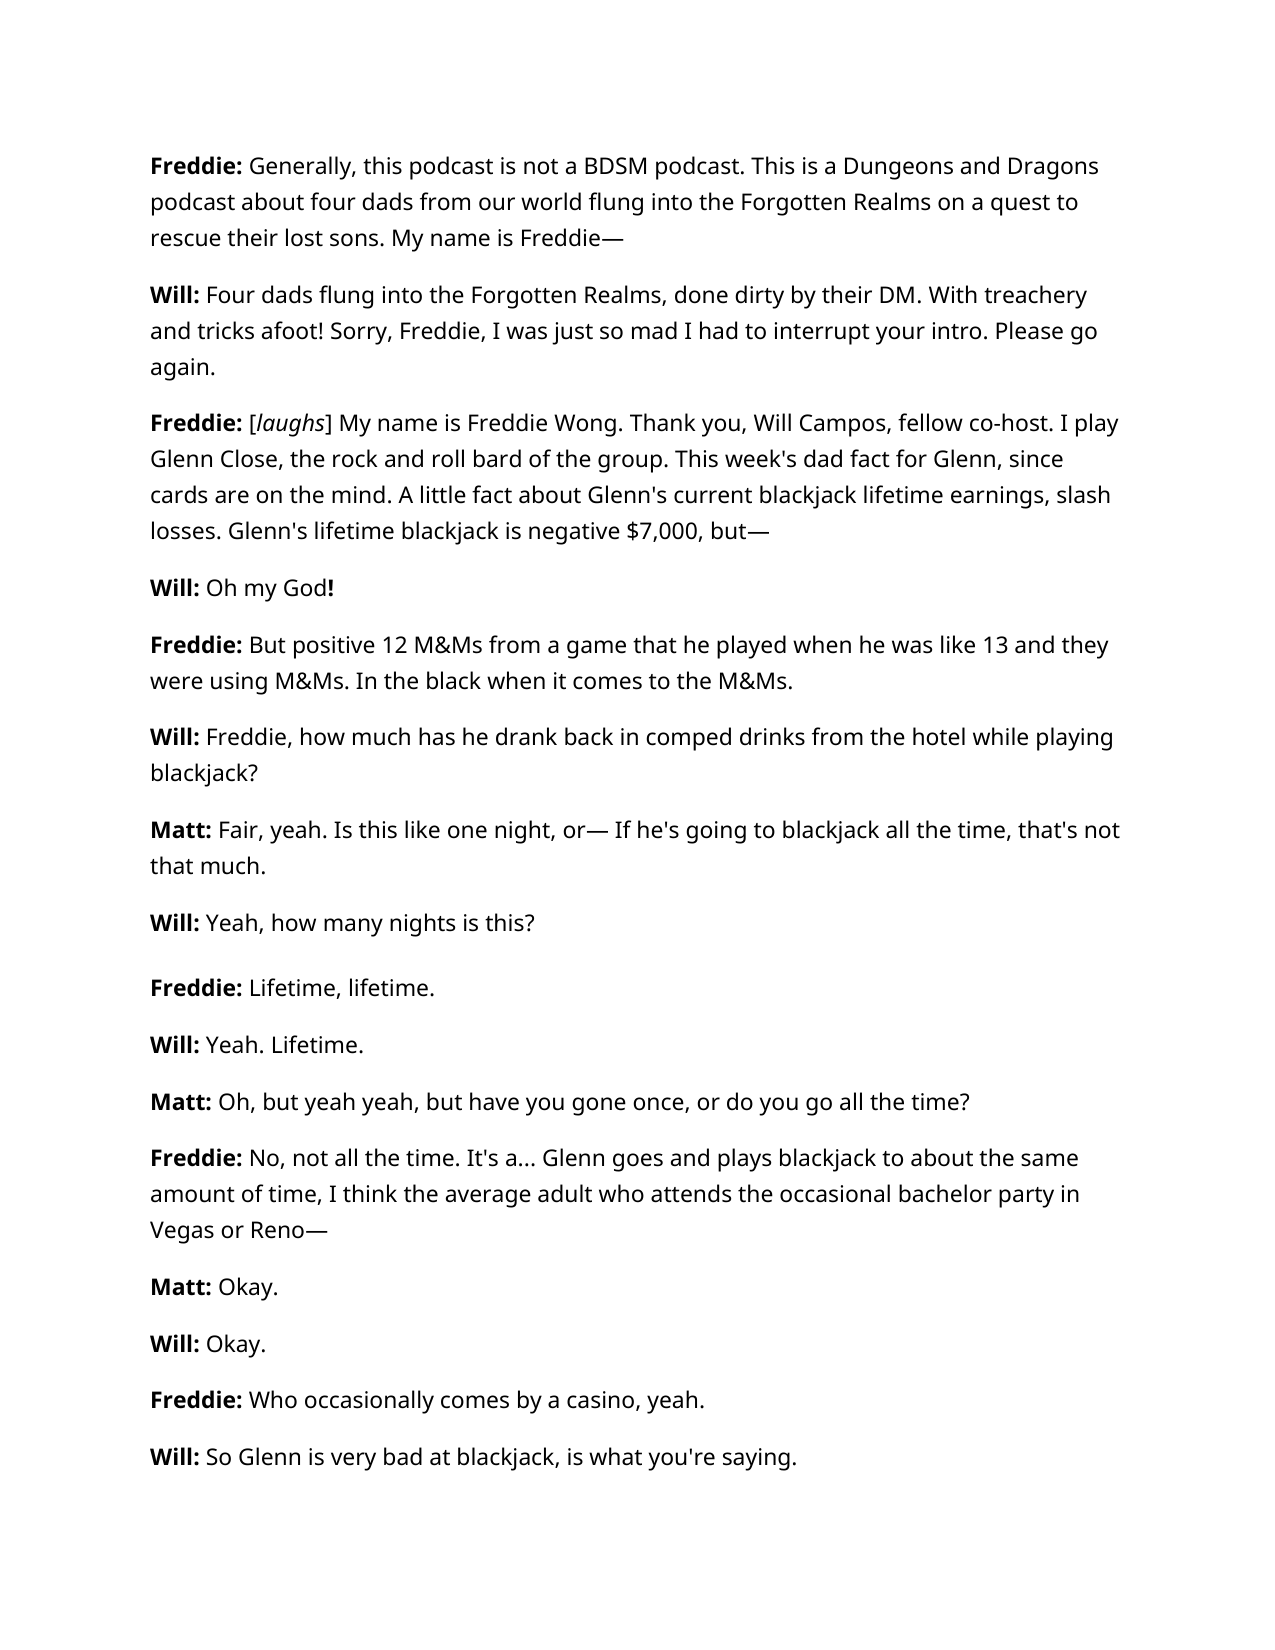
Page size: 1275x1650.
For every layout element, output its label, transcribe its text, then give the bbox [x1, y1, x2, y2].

text Matt: Oh, but yeah yeah, but have you gone once, or do you go all the time? [150, 1085, 1125, 1117]
text Will: Okay. [150, 1328, 1125, 1359]
text Freddie: Who occasionally comes by a casino, yeah. [150, 1384, 1125, 1416]
text Will: Freddie, how much has he drank back in comped drinks from the hotel while playing blackjack? [150, 721, 1125, 788]
text Freddie: [laughs] My name is Freddie Wong. Thank you, Will Campos, fellow co-host. I play Glenn Close, the rock and roll bard of the group. This week's dad fact for Glenn, since cards are on the mind. A little fact about Glenn's current blackjack lifetime earnings, slash losses. Glenn's lifetime blackjack is negative $7,000, but— [150, 407, 1125, 546]
text Will: Yeah, how many nights is this? [150, 907, 1125, 938]
text Freddie: Generally, this podcast is not a BDSM podcast. This is a Dungeons and Dragons podcast about four dads from our world flung into the Forgotten Realms on a quest to rescue their lost sons. My name is Freddie— [150, 150, 1125, 253]
text Matt: Fair, yeah. Is this like one night, or— If he's going to blackjack all the time, that's not that much. [150, 814, 1125, 881]
text Will: So Glenn is very bad at blackjack, is what you're saying. [150, 1441, 1125, 1472]
text Matt: Okay. [150, 1271, 1125, 1302]
text Freddie: But positive 12 M&Ms from a game that he played when he was like 13 and they were using M&Ms. In the black when it comes to the M&Ms. [150, 629, 1125, 696]
text Will: Oh my God! [150, 572, 1125, 603]
text Will: Yeah. Lifetime. [150, 1029, 1125, 1060]
text Freddie: No, not all the time. It's a... Glenn goes and plays blackjack to about the same amount of time, I think the average adult who attends the occasional bachelor party in Vegas or Reno— [150, 1142, 1125, 1245]
text Will: Four dads flung into the Forgotten Realms, done dirty by their DM. With treachery and tricks afoot! Sorry, Freddie, I was just so mad I had to interrupt your intro. Please go again. [150, 279, 1125, 382]
text Freddie: Lifetime, lifetime. [150, 972, 1125, 1003]
